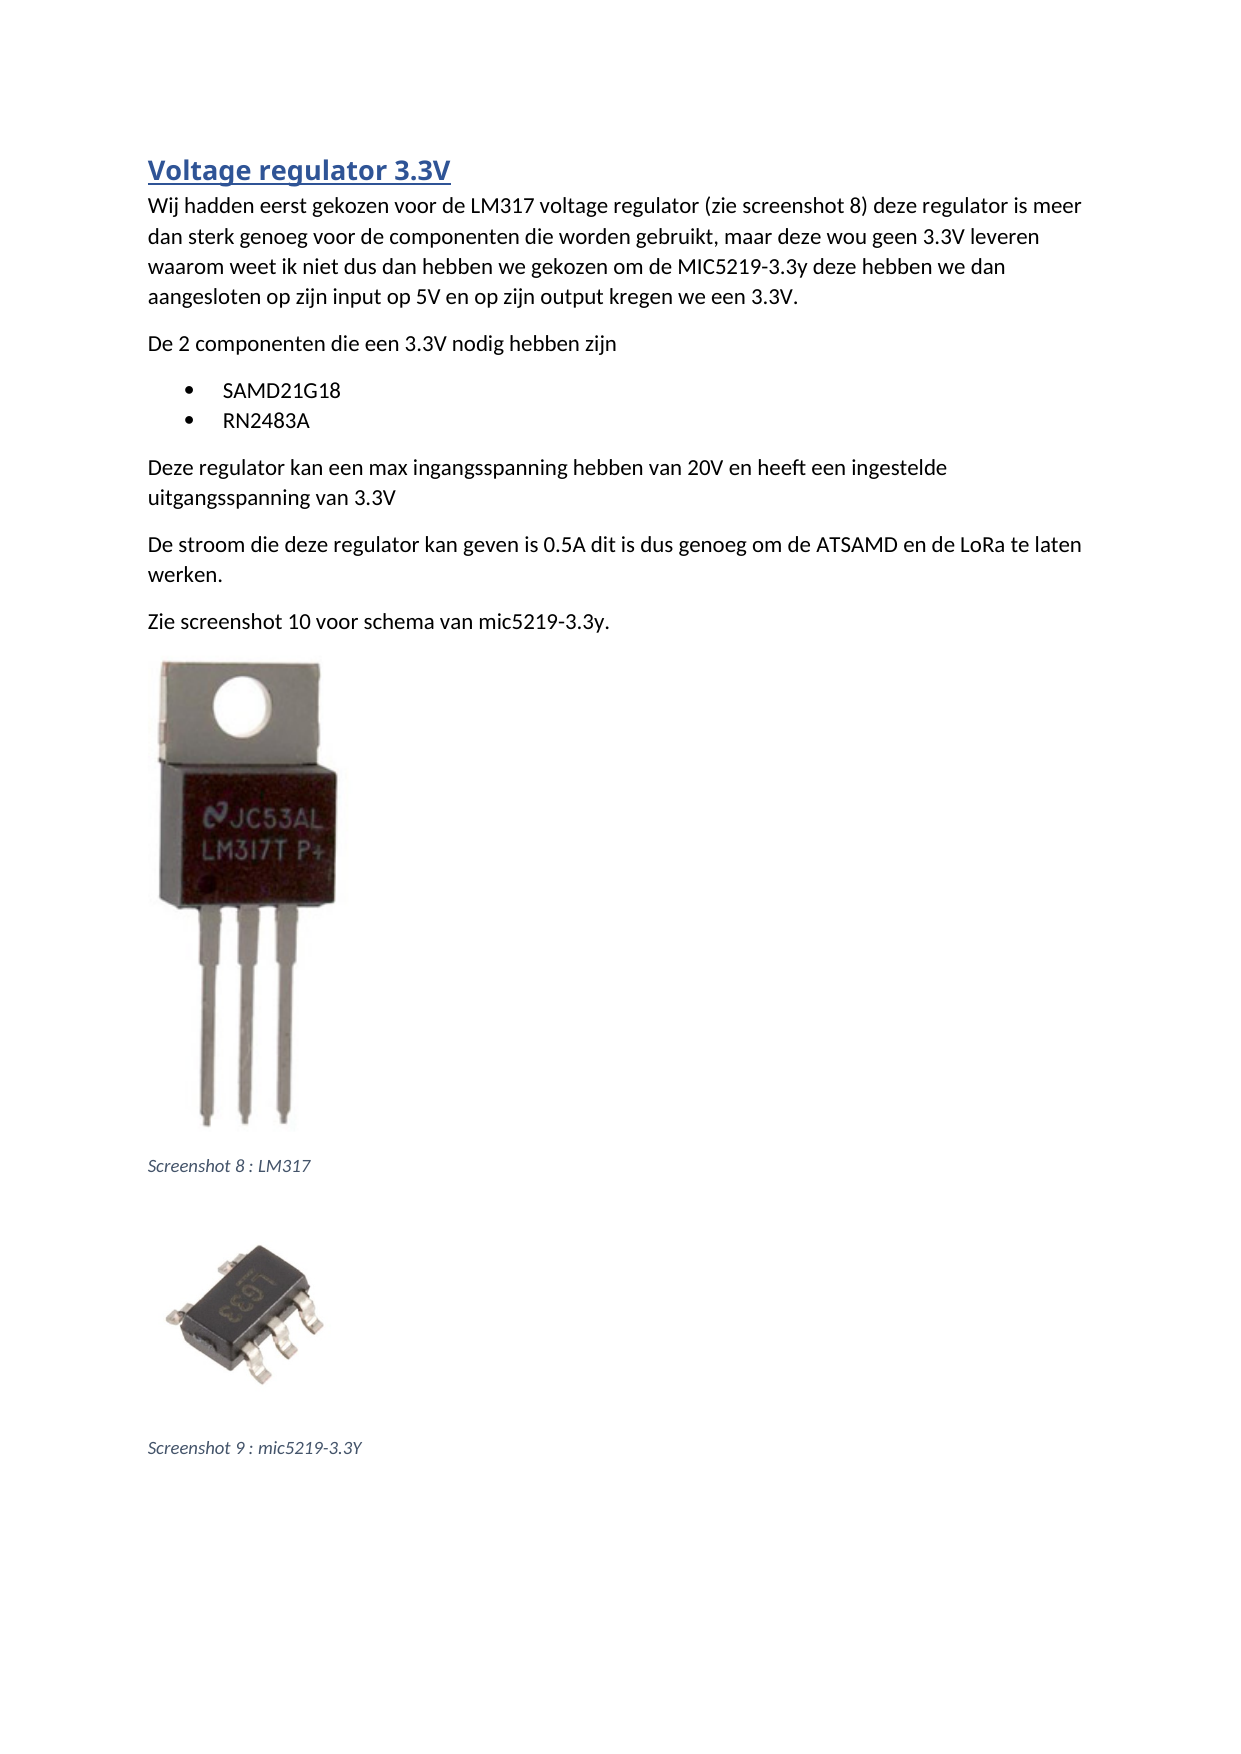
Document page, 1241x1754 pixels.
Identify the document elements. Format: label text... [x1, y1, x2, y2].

list SAMD21G18 [185, 376, 1093, 404]
text De stroom die deze regulator kan geven is 0.5A dit is dus genoeg om de ATSAMD en de LoRa te laten werken. [148, 530, 1093, 588]
text Deze regulator kan een max ingangsspanning hebben van 20V en heeft een ingestelde uitgangsspanning van 3.3V [148, 453, 1093, 511]
list RN2483A [185, 406, 1093, 434]
text Screenshot 9 : mic5219-3.3Y [148, 1437, 1093, 1459]
text Wij hadden eerst gekozen voor de LM317 voltage regulator (zie screenshot 8) deze regulator is meer dan sterk genoeg voor de componenten die worden gebruikt, maar deze wou geen 3.3V leveren waarom weet ik niet dus dan hebben we gekozen om de MIC5219-3.3y deze hebben we dan aangesloten op zijn input op 5V en op zijn output kregen we een 3.3V. [148, 192, 1093, 310]
subtitle Voltage regulator 3.3V [148, 152, 1093, 189]
text Zie screenshot 10 voor schema van mic5219-3.3y. [148, 607, 1093, 635]
text Screenshot 8 : LM317 [148, 1154, 1093, 1177]
picture [147, 1197, 355, 1418]
picture [147, 654, 353, 1136]
text De 2 componenten die een 3.3V nodig hebben zijn [148, 329, 1093, 357]
